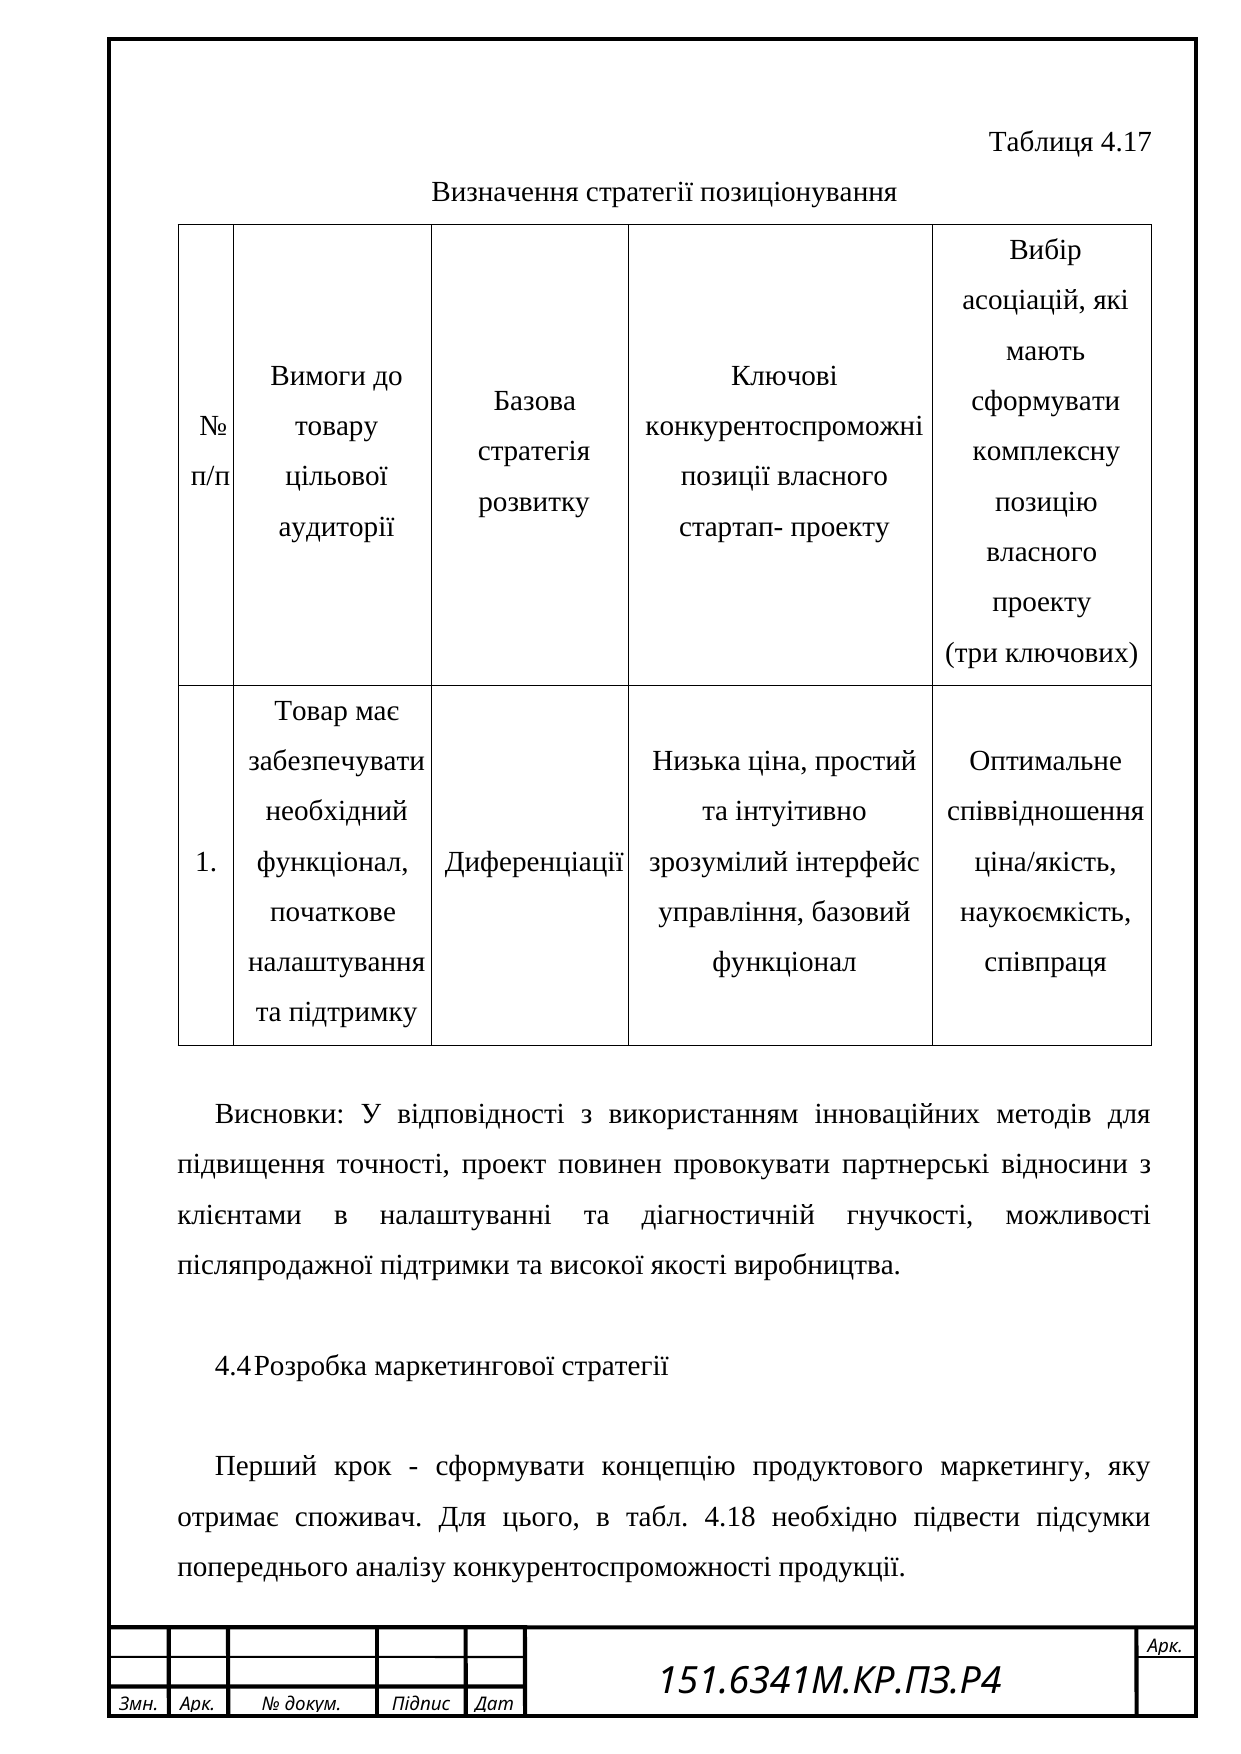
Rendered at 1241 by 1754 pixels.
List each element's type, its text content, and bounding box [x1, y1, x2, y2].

text Таблиця 4.17 [177, 124, 1152, 157]
table_cell 1. [179, 686, 233, 1045]
table_header Вибір асоціацій, які мають сформувати комплексну позицію власного проекту (три ключових) [933, 225, 1151, 685]
table_header № п/п [179, 225, 233, 685]
table_cell Диференціації [432, 686, 628, 1045]
table_cell Оптимальне співвідношення ціна/якість, наукоємкість, співпраця [933, 686, 1151, 1045]
text Висновки: У відповідності з використанням інноваційних методів для підвищення точності, проект повинен провокувати партнерські відносини з клієнтами в налаштуванні та діагностичній гнучкості, можливості післяпродажної підтримки та високої якості виробництва. [177, 1096, 1152, 1281]
table_header Ключові конкурентоспроможні позиції власного стартап- проекту [629, 225, 932, 685]
list Розробка маркетингової стратегії [214, 1348, 1152, 1381]
table_header Вимоги до товару цільової аудиторії [234, 225, 431, 685]
table_header Базова стратегія розвитку [432, 225, 628, 685]
text Визначення стратегії позиціонування [177, 174, 1152, 208]
text Перший крок - сформувати концепцію продуктового маркетингу, яку отримає споживач. Для цього, в табл. 4.18 необхідно підвести підсумки попереднього аналізу конкурентоспроможності продукції. [177, 1448, 1152, 1582]
table_cell Низька ціна, простий та інтуітивно зрозумілий інтерфейс управління, базовий функціонал [629, 686, 932, 1045]
table_cell Товар має забезпечувати необхідний функціонал, початкове налаштування та підтримку [234, 686, 431, 1045]
